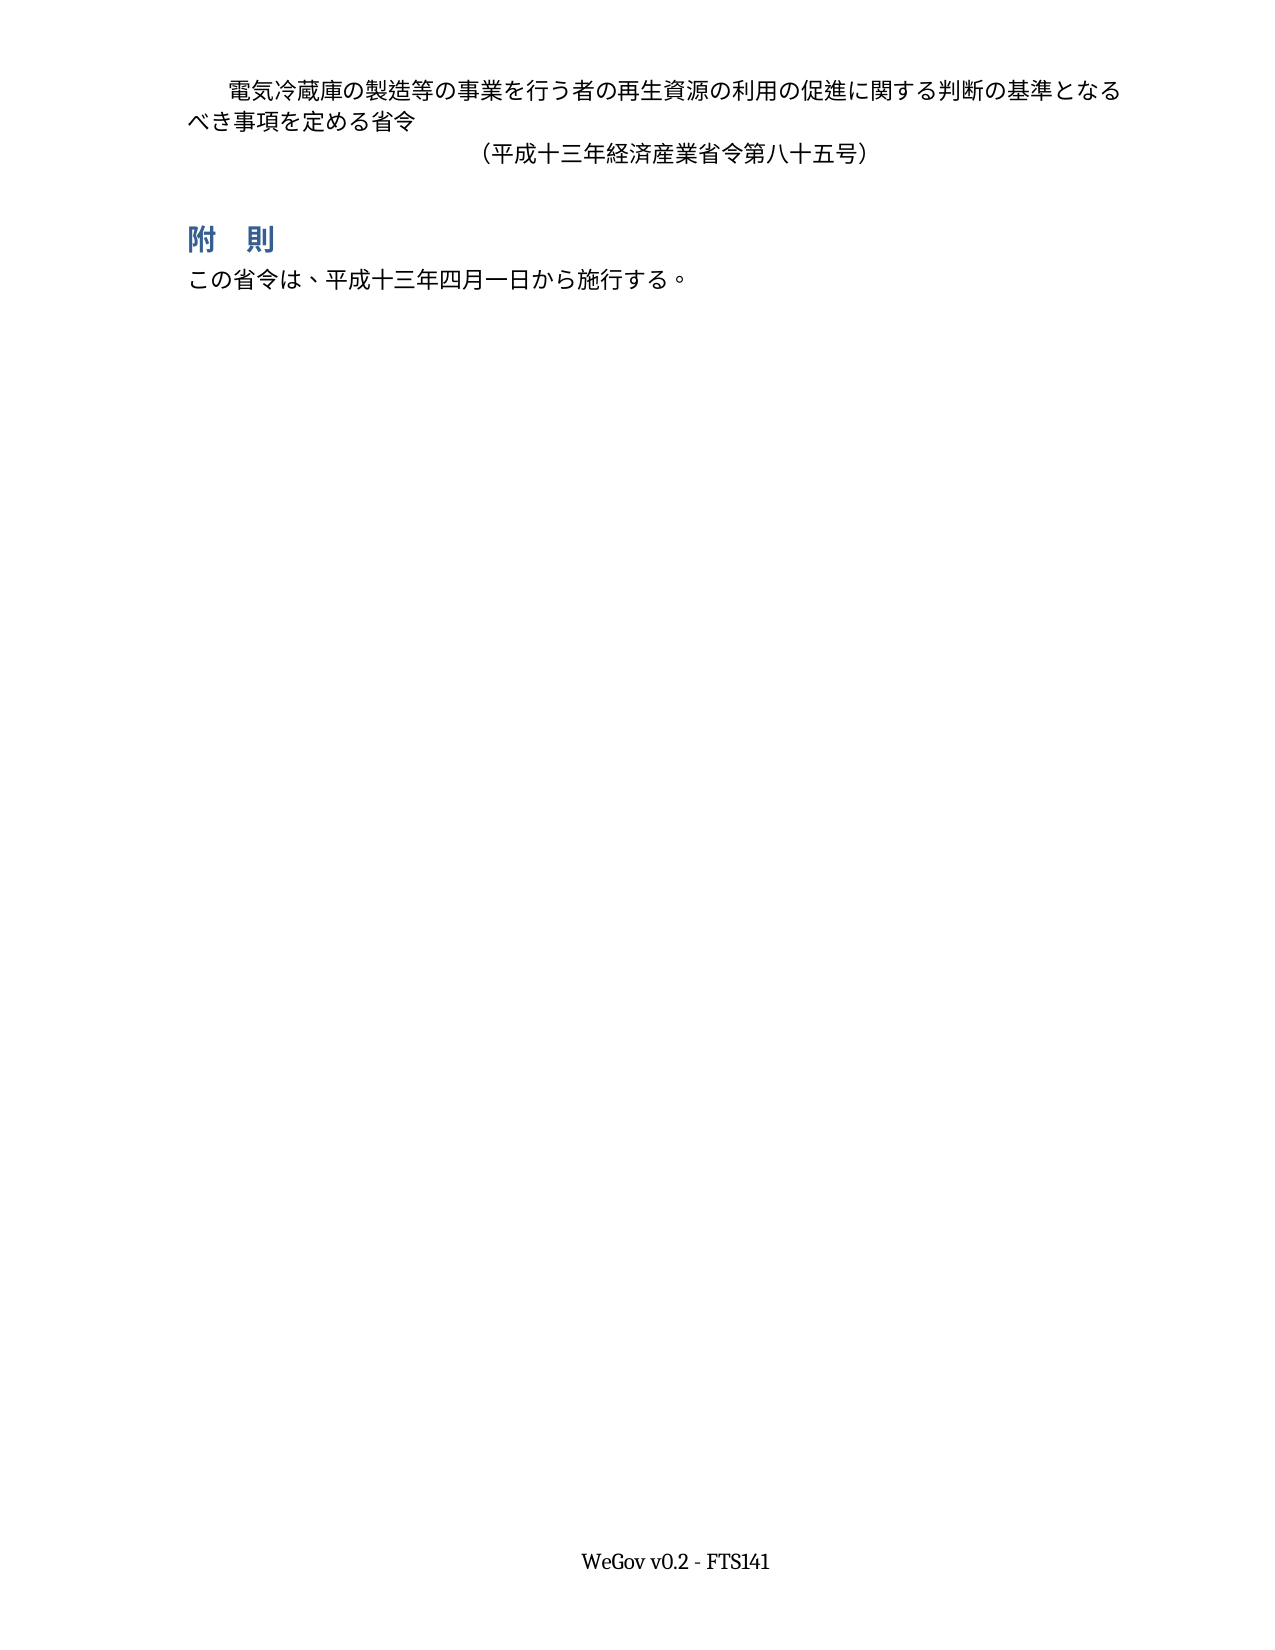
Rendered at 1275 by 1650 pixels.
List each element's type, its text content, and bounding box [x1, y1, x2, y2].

subtitle 附 則 [187, 219, 1087, 258]
text この省令は、平成十三年四月一日から施行する。 [187, 264, 1087, 296]
